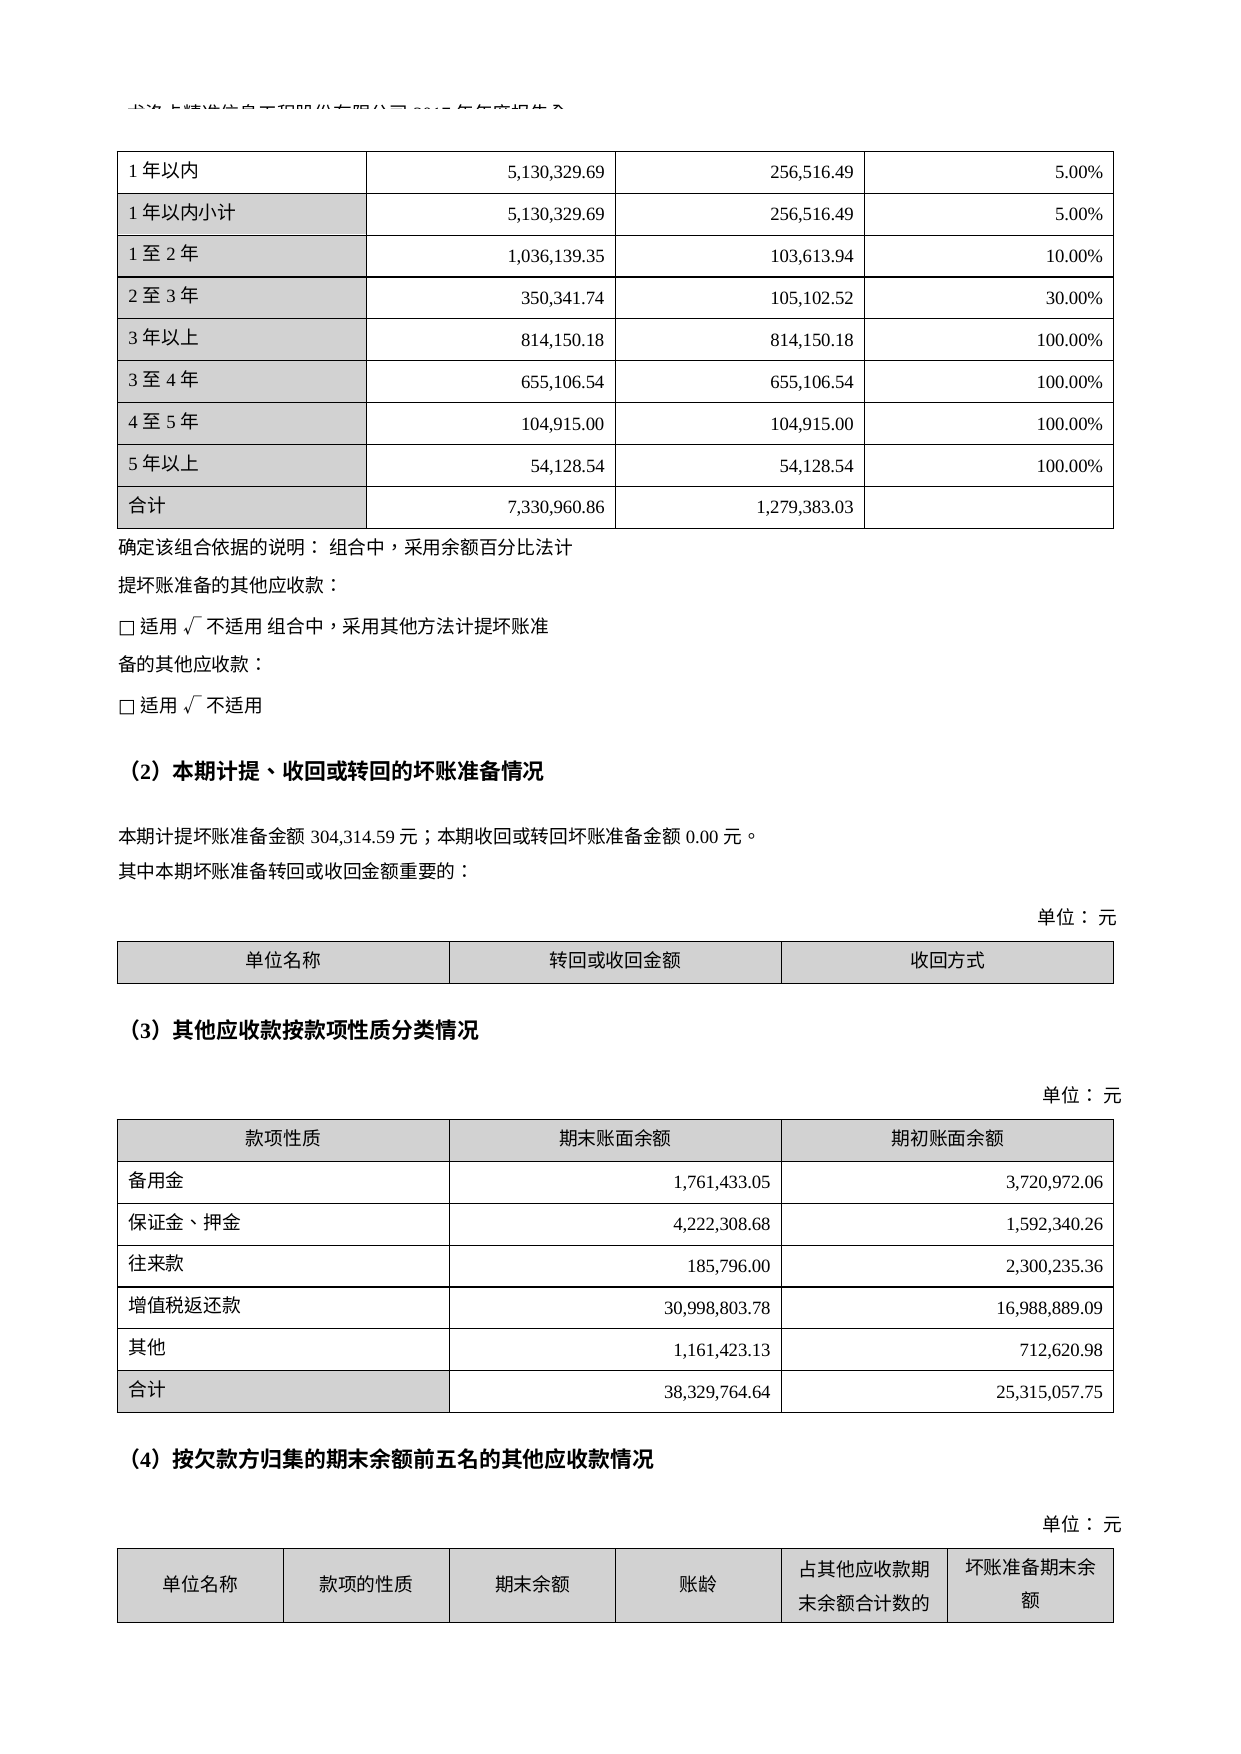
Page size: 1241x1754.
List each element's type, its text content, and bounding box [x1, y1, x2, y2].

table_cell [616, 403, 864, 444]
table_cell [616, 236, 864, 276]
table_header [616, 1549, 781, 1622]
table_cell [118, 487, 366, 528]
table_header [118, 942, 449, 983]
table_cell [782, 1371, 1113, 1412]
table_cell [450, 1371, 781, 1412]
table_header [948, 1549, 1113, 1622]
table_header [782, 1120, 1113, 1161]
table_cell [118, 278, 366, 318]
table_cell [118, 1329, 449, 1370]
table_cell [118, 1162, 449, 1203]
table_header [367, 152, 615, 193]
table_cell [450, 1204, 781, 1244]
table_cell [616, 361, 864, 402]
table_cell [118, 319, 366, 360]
text 确定该组合依据的说明： 组合中，采用余额百分比法计提坏账准备的其他应收款： [118, 534, 589, 598]
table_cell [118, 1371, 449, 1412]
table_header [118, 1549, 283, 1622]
text 单位： 元 [106, 1511, 1122, 1537]
text 本期计提坏账准备金额 304,314.59 元；本期收回或转回坏账准备金额 0.00 元。 其中本期坏账准备转回或收回金额重要的： [118, 823, 761, 884]
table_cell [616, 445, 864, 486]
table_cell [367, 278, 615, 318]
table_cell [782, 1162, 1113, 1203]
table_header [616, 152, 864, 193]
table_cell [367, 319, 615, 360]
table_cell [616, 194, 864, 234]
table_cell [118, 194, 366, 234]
text 单位： 元 [1037, 904, 1134, 929]
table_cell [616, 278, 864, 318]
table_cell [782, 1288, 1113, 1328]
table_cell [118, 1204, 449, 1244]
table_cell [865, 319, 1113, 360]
subtitle （4）按欠款方归集的期末余额前五名的其他应收款情况 [118, 1444, 1118, 1474]
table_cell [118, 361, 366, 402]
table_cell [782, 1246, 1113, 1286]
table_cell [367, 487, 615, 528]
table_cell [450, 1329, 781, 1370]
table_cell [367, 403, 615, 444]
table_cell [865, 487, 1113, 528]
text 单位： 元 [106, 1082, 1122, 1107]
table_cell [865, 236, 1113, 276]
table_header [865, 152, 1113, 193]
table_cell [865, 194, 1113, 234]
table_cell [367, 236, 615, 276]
text □ 适用 √ 不适用 组合中，采用其他方法计提坏账准备的其他应收款： [118, 613, 551, 677]
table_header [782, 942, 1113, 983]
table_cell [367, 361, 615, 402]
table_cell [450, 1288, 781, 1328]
text □ 适用 √ 不适用 [118, 692, 1118, 718]
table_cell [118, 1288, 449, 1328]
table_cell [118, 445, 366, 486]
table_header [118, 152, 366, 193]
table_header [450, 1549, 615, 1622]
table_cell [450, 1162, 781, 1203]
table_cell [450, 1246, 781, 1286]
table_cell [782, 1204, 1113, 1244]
subtitle （3）其他应收款按款项性质分类情况 [118, 1015, 1118, 1044]
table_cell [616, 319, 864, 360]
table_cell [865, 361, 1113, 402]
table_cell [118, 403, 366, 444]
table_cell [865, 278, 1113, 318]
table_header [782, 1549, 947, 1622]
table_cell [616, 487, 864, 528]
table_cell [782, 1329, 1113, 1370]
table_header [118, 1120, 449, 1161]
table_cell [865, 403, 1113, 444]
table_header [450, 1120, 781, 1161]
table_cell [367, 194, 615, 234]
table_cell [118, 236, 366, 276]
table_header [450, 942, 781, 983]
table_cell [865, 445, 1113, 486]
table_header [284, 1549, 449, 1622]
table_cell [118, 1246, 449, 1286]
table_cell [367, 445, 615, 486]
subtitle （2）本期计提、收回或转回的坏账准备情况 [118, 756, 1118, 786]
